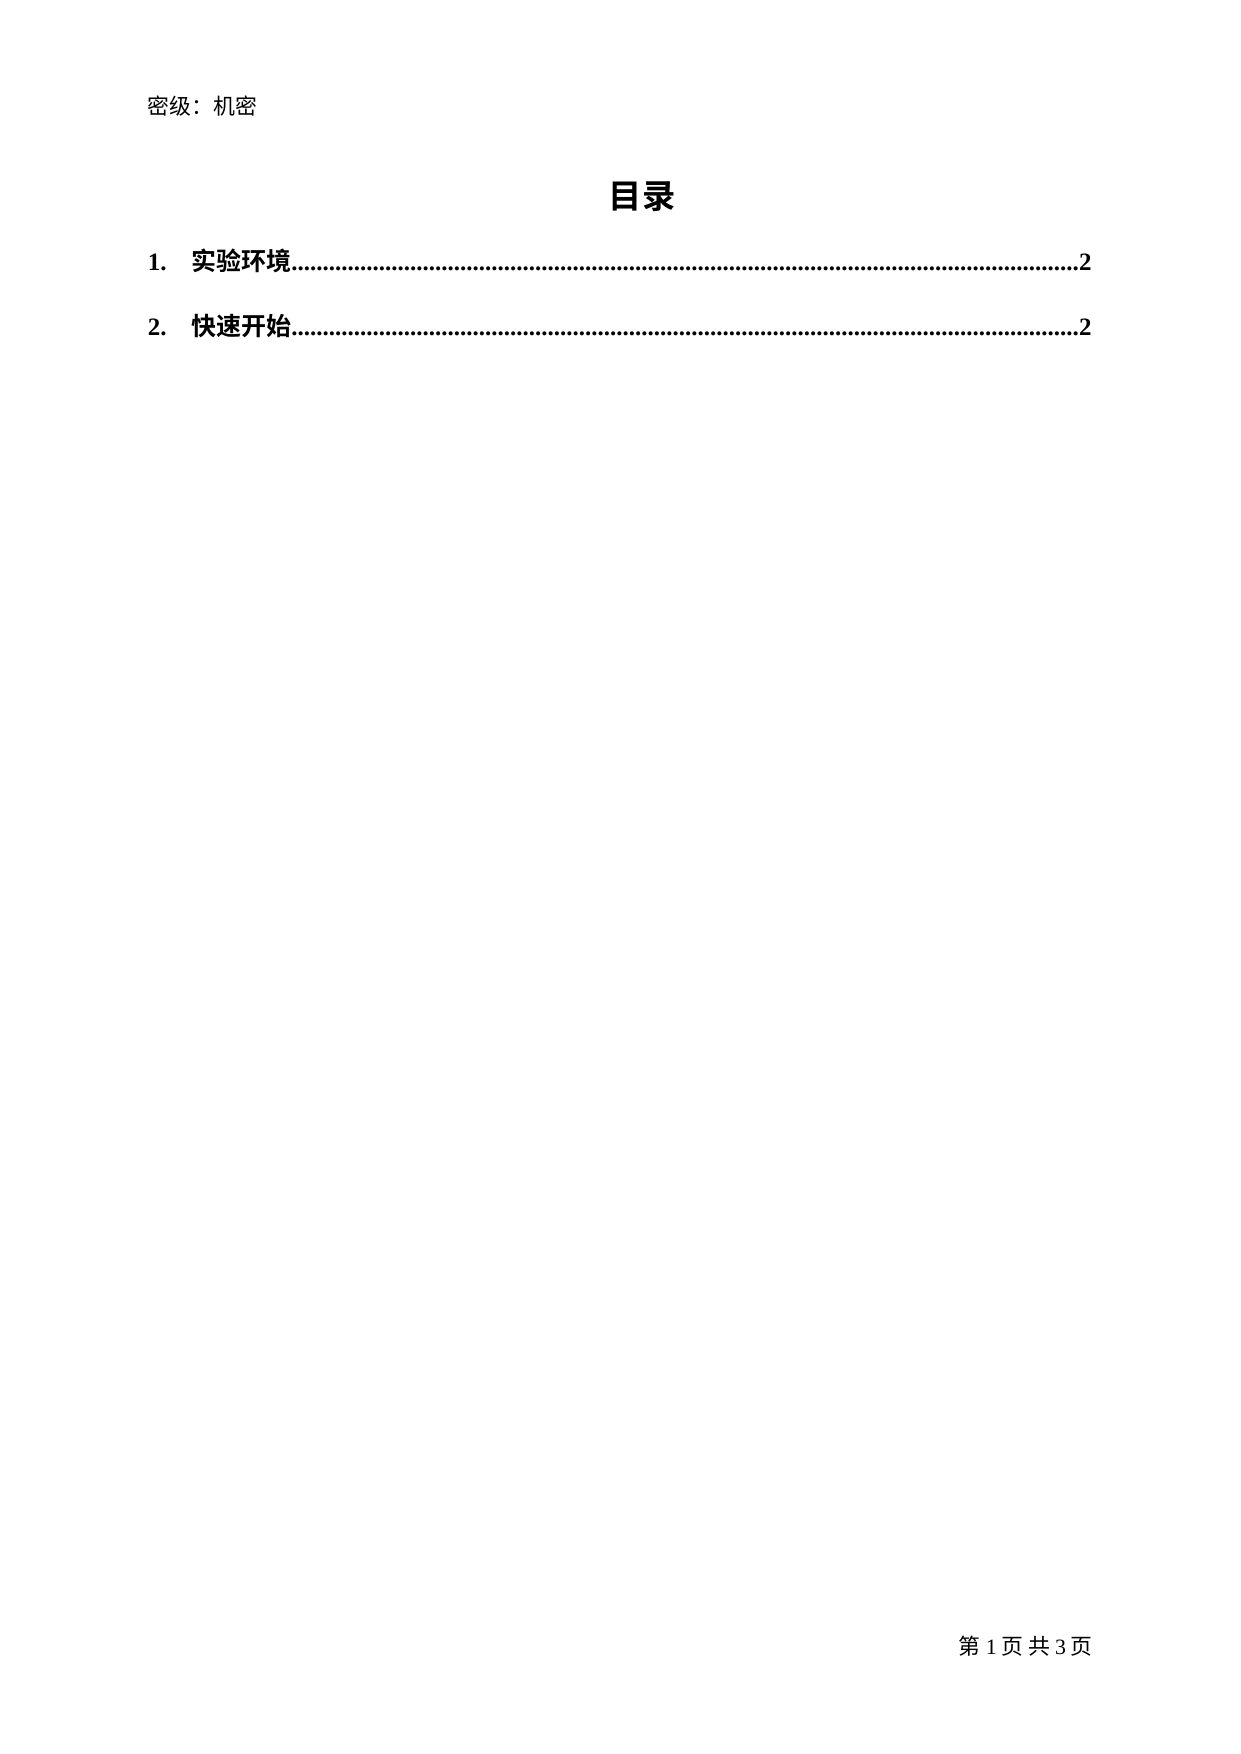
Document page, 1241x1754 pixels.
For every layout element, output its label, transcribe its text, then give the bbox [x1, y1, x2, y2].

text 1. 实验环境 2 [148, 227, 1092, 292]
text 2. 快速开始 2 [148, 292, 1092, 357]
text 目录 [148, 162, 1092, 227]
